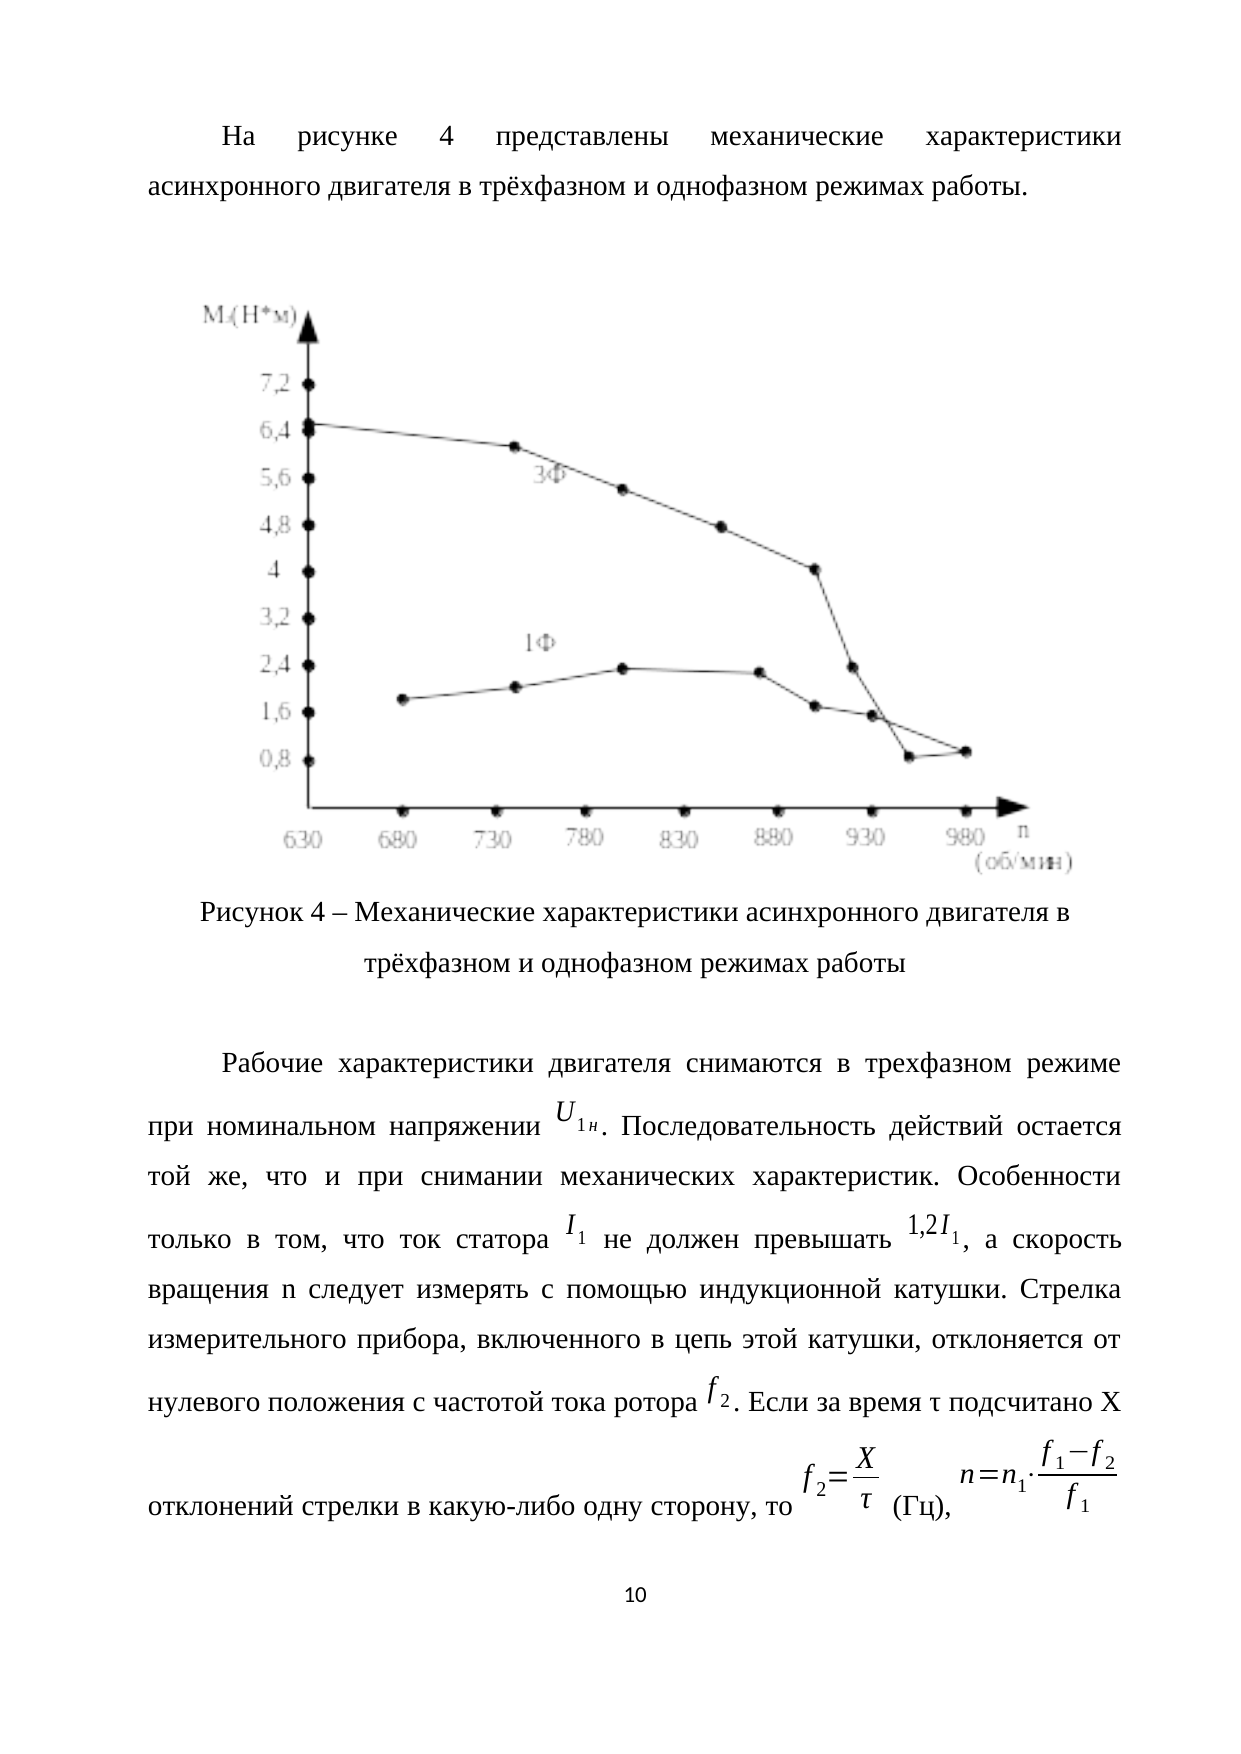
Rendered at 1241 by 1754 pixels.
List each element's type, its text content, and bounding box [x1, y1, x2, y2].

text На рисунке 4 представлены механические характеристики асинхронного двигателя в трёхфазном и однофазном режимах работы. [148, 118, 1122, 202]
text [148, 1045, 1122, 1522]
text Рисунок 4 – Механические характеристики асинхронного двигателя в трёхфазном и однофазном режимах работы [148, 894, 1122, 978]
